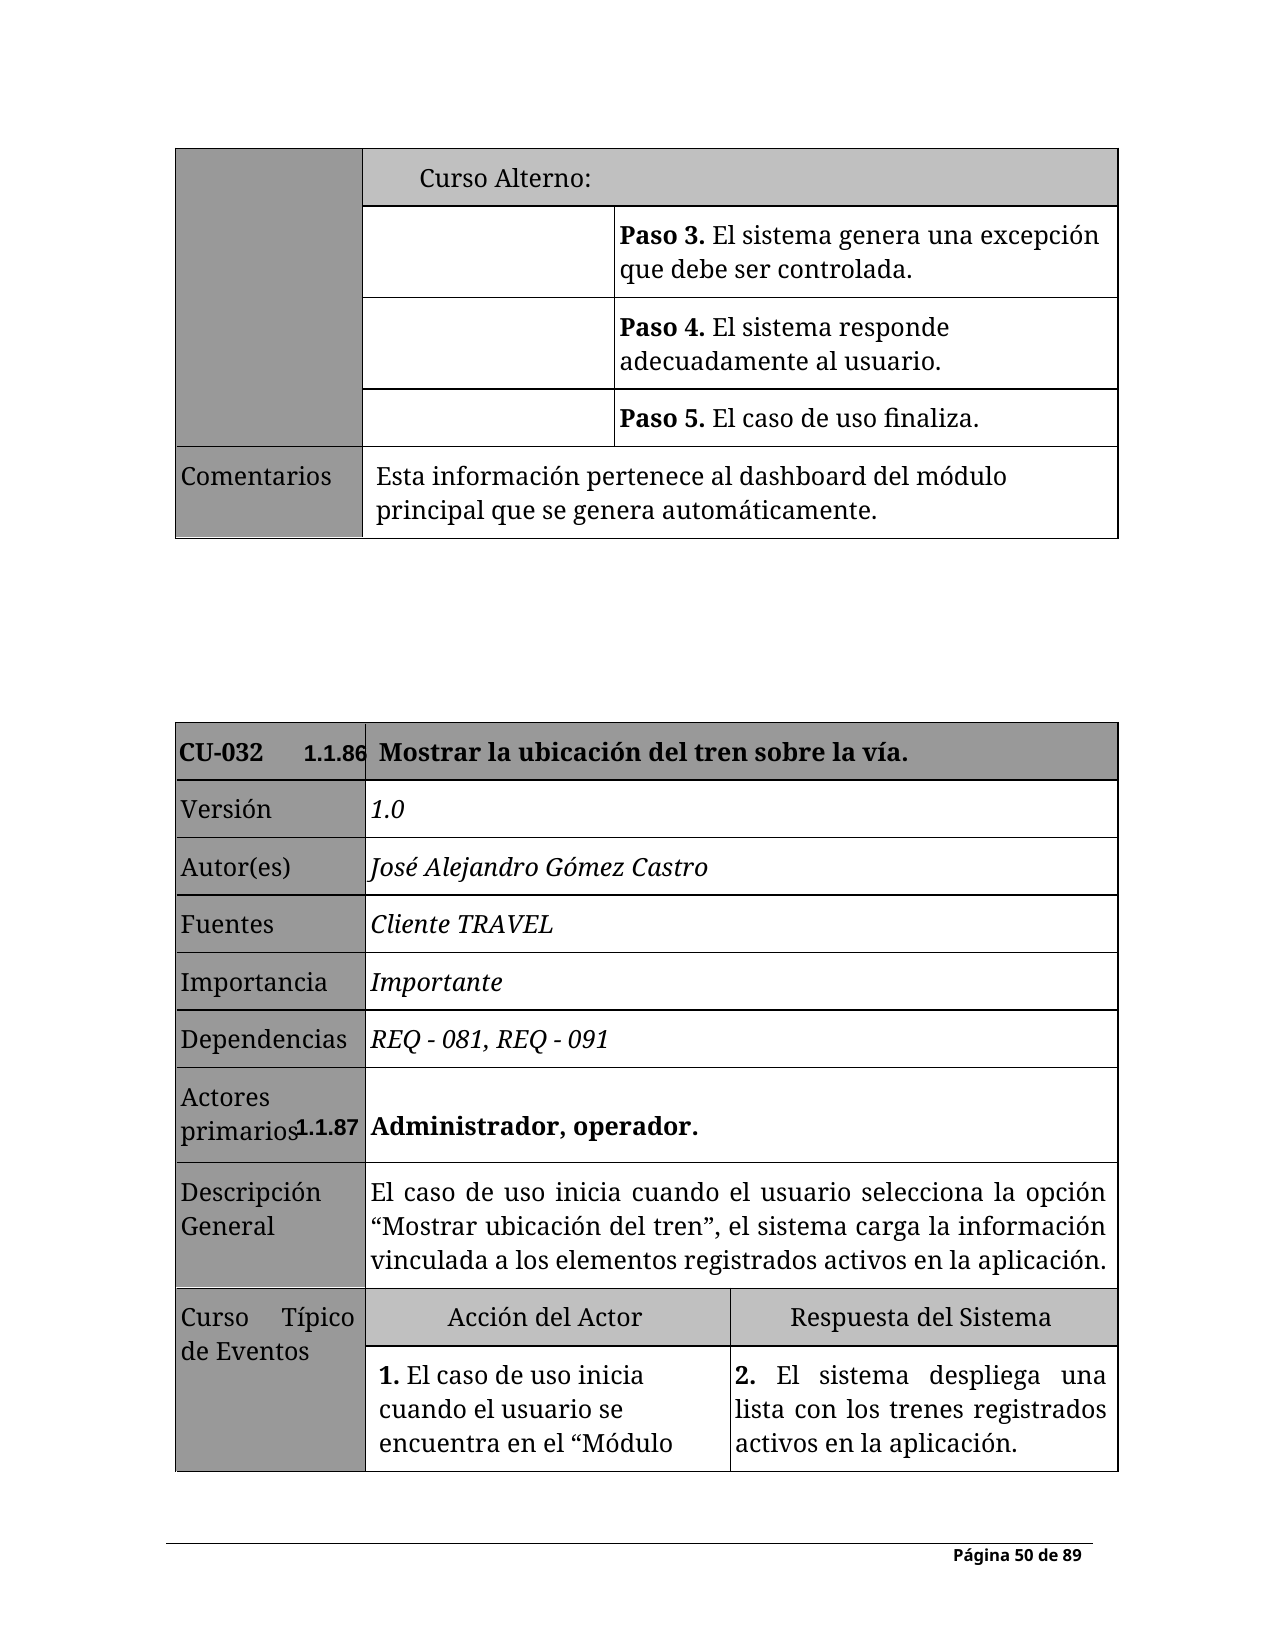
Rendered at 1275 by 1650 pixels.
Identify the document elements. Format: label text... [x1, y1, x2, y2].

table_cell Comentarios [176, 447, 362, 537]
table_cell Descripción General [176, 1163, 365, 1287]
table_cell 1.0 [366, 781, 1117, 837]
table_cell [366, 1347, 730, 1471]
table_cell El caso de uso inicia cuando el usuario selecciona la opción “Mostrar ubicación del tren”, el sistema carga la información vinculada a los elementos registrados activos en la aplicación. [366, 1163, 1117, 1287]
table_cell Paso 4. El sistema responde adecuadamente al usuario. [615, 298, 1117, 388]
table_cell Acción del Actor [366, 1289, 730, 1345]
table_cell Curso Típico de Eventos [176, 1289, 365, 1471]
table_cell [363, 298, 614, 388]
table_header Mostrar la ubicación del tren sobre la vía. [366, 723, 1117, 779]
table_cell Respuesta del Sistema [731, 1289, 1117, 1345]
table_cell Cliente TRAVEL [366, 896, 1117, 952]
table_cell Actores primarios [176, 1068, 365, 1162]
table_header CU-032 [176, 723, 365, 779]
table_cell José Alejandro Gómez Castro [366, 838, 1117, 894]
table_cell Paso 3. El sistema genera una excepción que debe ser controlada. [615, 207, 1117, 297]
table_cell Dependencias [176, 1010, 365, 1067]
table_cell Esta información pertenece al dashboard del módulo principal que se genera automáticamente. [363, 447, 1117, 537]
table_cell Autor(es) [176, 838, 365, 894]
table_cell Versión [176, 780, 365, 837]
table_cell Importante [366, 953, 1117, 1009]
table_cell Importancia [176, 953, 365, 1009]
table_cell REQ - 081, REQ - 091 [366, 1011, 1117, 1067]
table_cell Administrador, operador. [366, 1068, 1117, 1162]
table_cell [363, 207, 614, 297]
table_cell Fuentes [176, 895, 365, 952]
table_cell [731, 1347, 1117, 1471]
table_cell [363, 390, 614, 446]
table_cell Paso 5. El caso de uso finaliza. [615, 390, 1117, 446]
table_cell Curso Alterno: [363, 149, 1117, 205]
table_cell [176, 149, 362, 446]
